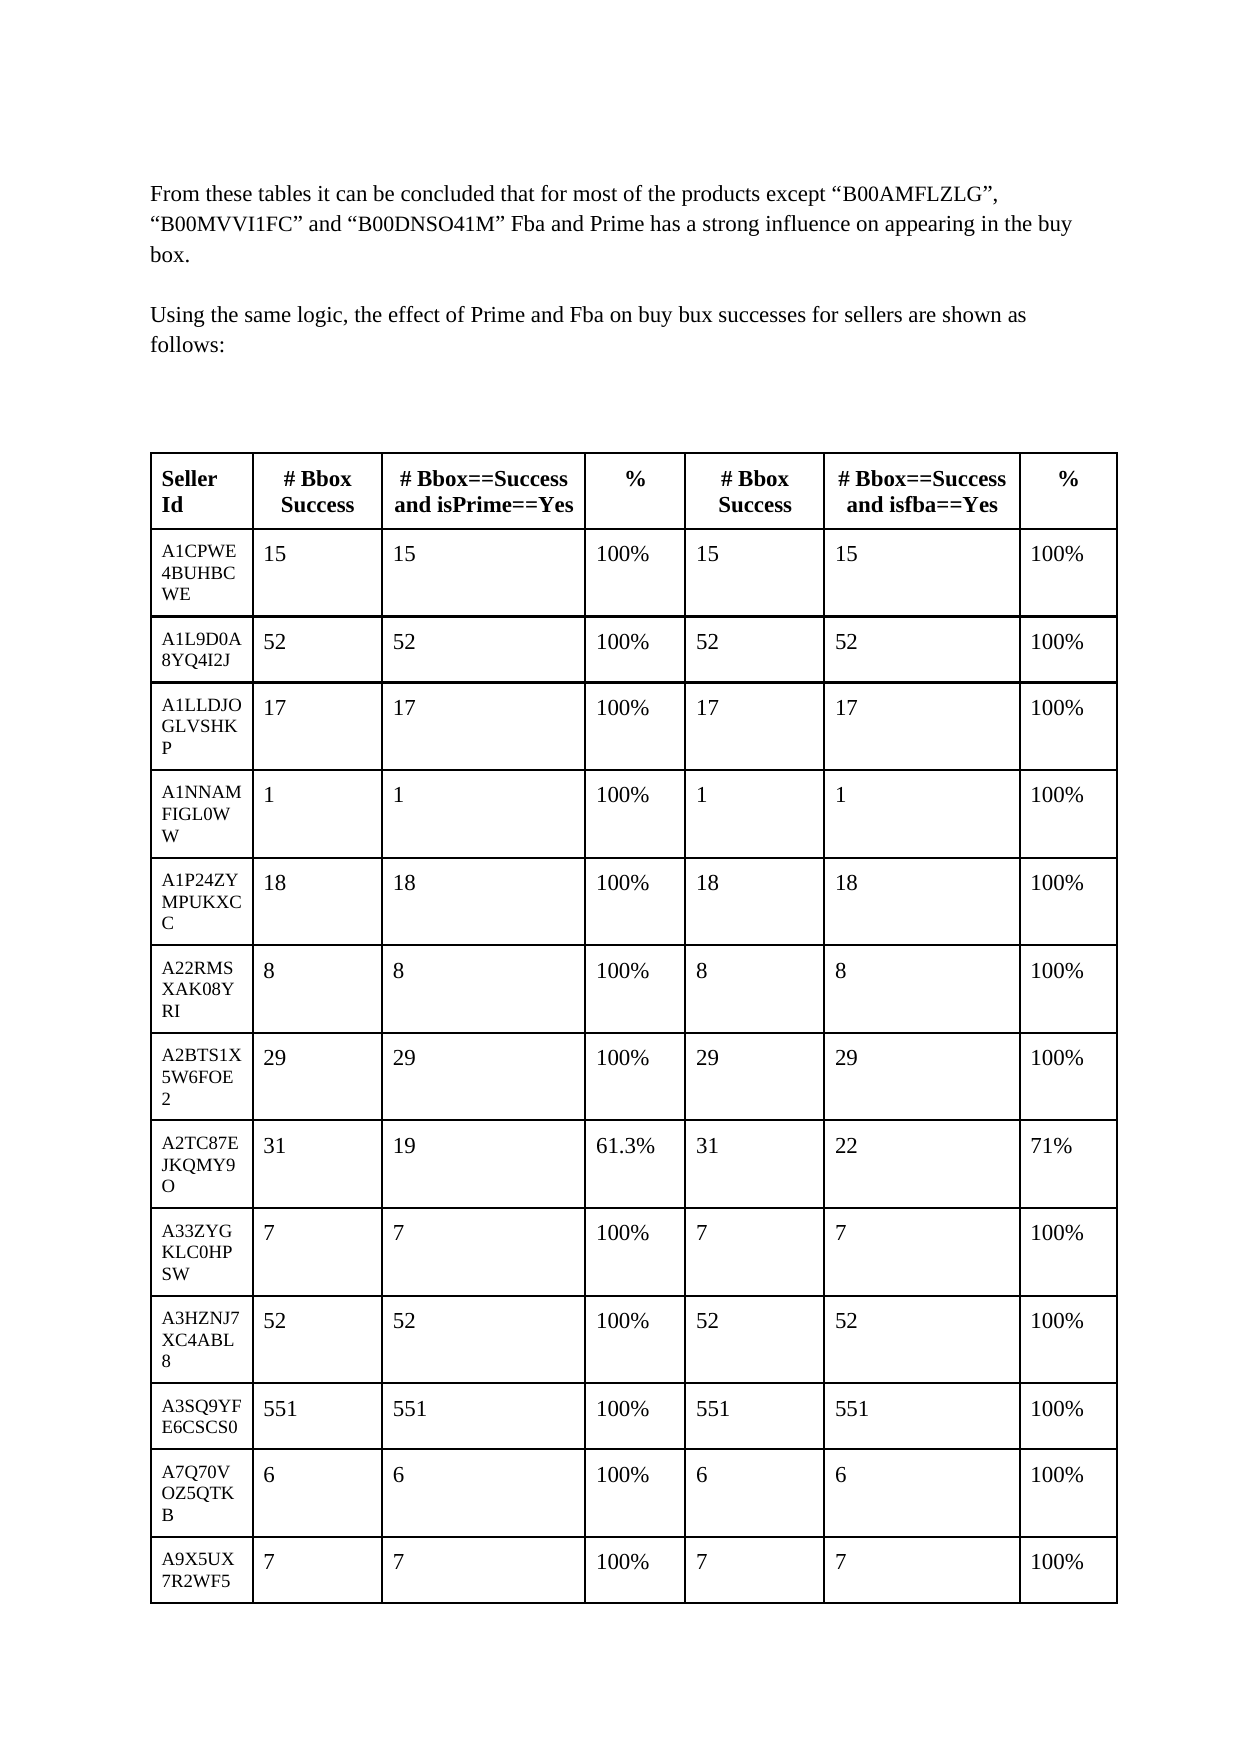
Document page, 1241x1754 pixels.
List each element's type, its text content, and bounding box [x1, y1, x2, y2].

table_cell 31 [254, 1121, 381, 1207]
table_cell 551 [825, 1384, 1019, 1448]
table_cell 100% [1021, 1209, 1116, 1294]
table_cell 52 [254, 618, 381, 681]
table_cell 1 [825, 771, 1019, 857]
table_cell A33ZYGKLC0HPSW [152, 1209, 252, 1294]
table_cell 7 [383, 1209, 584, 1294]
table_cell A3HZNJ7XC4ABL8 [152, 1297, 252, 1382]
table_cell 71% [1021, 1121, 1116, 1207]
table_cell 6 [825, 1450, 1019, 1536]
table_cell 100% [586, 1034, 684, 1119]
table_header # Bbox==Success and isfba==Yes [825, 454, 1019, 528]
table_cell 8 [686, 946, 823, 1032]
table_cell 17 [254, 684, 381, 769]
table_cell 8 [825, 946, 1019, 1032]
table_cell 29 [383, 1034, 584, 1119]
table_cell A1NNAMFIGL0WW [152, 771, 252, 857]
table_cell 6 [383, 1450, 584, 1536]
table_cell 18 [254, 859, 381, 944]
table_header # Bbox Success [254, 454, 381, 528]
table_cell 100% [586, 1538, 684, 1602]
table_cell 100% [586, 1384, 684, 1448]
table_cell 7 [254, 1538, 381, 1602]
table_cell 8 [383, 946, 584, 1032]
table_cell 100% [586, 684, 684, 769]
table_cell 18 [383, 859, 584, 944]
table_header # Bbox==Success and isPrime==Yes [383, 454, 584, 528]
table_cell 100% [586, 771, 684, 857]
table_cell 52 [254, 1297, 381, 1382]
table_cell 100% [1021, 530, 1116, 615]
table_cell 7 [254, 1209, 381, 1294]
text Using the same logic, the effect of Prime and Fba on buy bux successes for sellers are shown as follows: [150, 301, 1090, 358]
table_cell 7 [383, 1538, 584, 1602]
table_cell 551 [383, 1384, 584, 1448]
table_cell 52 [383, 1297, 584, 1382]
table_cell 6 [686, 1450, 823, 1536]
table_cell 15 [825, 530, 1019, 615]
table_header Seller Id [152, 454, 252, 528]
table_cell A1LLDJOGLVSHKP [152, 684, 252, 769]
table_cell A7Q70VOZ5QTKB [152, 1450, 252, 1536]
table_cell 52 [686, 1297, 823, 1382]
table_cell A3SQ9YFE6CSCS0 [152, 1384, 252, 1448]
table_cell 100% [1021, 946, 1116, 1032]
table_cell 8 [254, 946, 381, 1032]
table_cell A2BTS1X5W6FOE2 [152, 1034, 252, 1119]
table_cell 100% [586, 530, 684, 615]
table_cell A1P24ZYMPUKXCC [152, 859, 252, 944]
table_cell 29 [686, 1034, 823, 1119]
table_cell 6 [254, 1450, 381, 1536]
table_cell 100% [1021, 771, 1116, 857]
table_cell A22RMSXAK08YRI [152, 946, 252, 1032]
table_cell 15 [254, 530, 381, 615]
table_cell 17 [686, 684, 823, 769]
table_cell 100% [1021, 859, 1116, 944]
table_cell 100% [1021, 684, 1116, 769]
table_cell 15 [383, 530, 584, 615]
table_header # Bbox Success [686, 454, 823, 528]
table_cell A9X5UX7R2WF5U [152, 1538, 252, 1602]
table_cell 100% [586, 1209, 684, 1294]
table_cell 1 [254, 771, 381, 857]
table_cell 100% [586, 859, 684, 944]
table_cell 100% [586, 946, 684, 1032]
table_cell 52 [825, 618, 1019, 681]
table_cell 1 [383, 771, 584, 857]
table_cell 100% [1021, 1034, 1116, 1119]
table_cell 31 [686, 1121, 823, 1207]
table_cell 100% [586, 1297, 684, 1382]
table_cell 100% [1021, 1538, 1116, 1602]
table_cell 100% [1021, 1450, 1116, 1536]
text From these tables it can be concluded that for most of the products except “B00AMFLZLG”, “B00MVVI1FC” and “B00DNSO41M” Fba and Prime has a strong influence on appearing in the buy box. [150, 180, 1090, 267]
table_cell 18 [825, 859, 1019, 944]
table_cell 29 [825, 1034, 1019, 1119]
table_cell 29 [254, 1034, 381, 1119]
table_cell 52 [825, 1297, 1019, 1382]
table_cell A2TC87EJKQMY9O [152, 1121, 252, 1207]
table_cell 100% [1021, 1384, 1116, 1448]
table_cell 15 [686, 530, 823, 615]
table_header % [1021, 454, 1116, 528]
table_cell 100% [1021, 618, 1116, 681]
table_header % [586, 454, 684, 528]
table_cell A1CPWE4BUHBCWE [152, 530, 252, 615]
table_cell 100% [586, 618, 684, 681]
table_cell 17 [825, 684, 1019, 769]
table_cell 100% [1021, 1297, 1116, 1382]
table_cell 7 [825, 1209, 1019, 1294]
table_cell 7 [686, 1209, 823, 1294]
table_cell A1L9D0A8YQ4I2J [152, 618, 252, 681]
table_cell 17 [383, 684, 584, 769]
table_cell 7 [686, 1538, 823, 1602]
table_cell 52 [383, 618, 584, 681]
table_cell 7 [825, 1538, 1019, 1602]
table_cell 61.3% [586, 1121, 684, 1207]
table_cell 551 [254, 1384, 381, 1448]
table_cell 1 [686, 771, 823, 857]
table_cell 551 [686, 1384, 823, 1448]
table_cell 19 [383, 1121, 584, 1207]
table_cell 18 [686, 859, 823, 944]
table_cell 22 [825, 1121, 1019, 1207]
table_cell 52 [686, 618, 823, 681]
table_cell 100% [586, 1450, 684, 1536]
